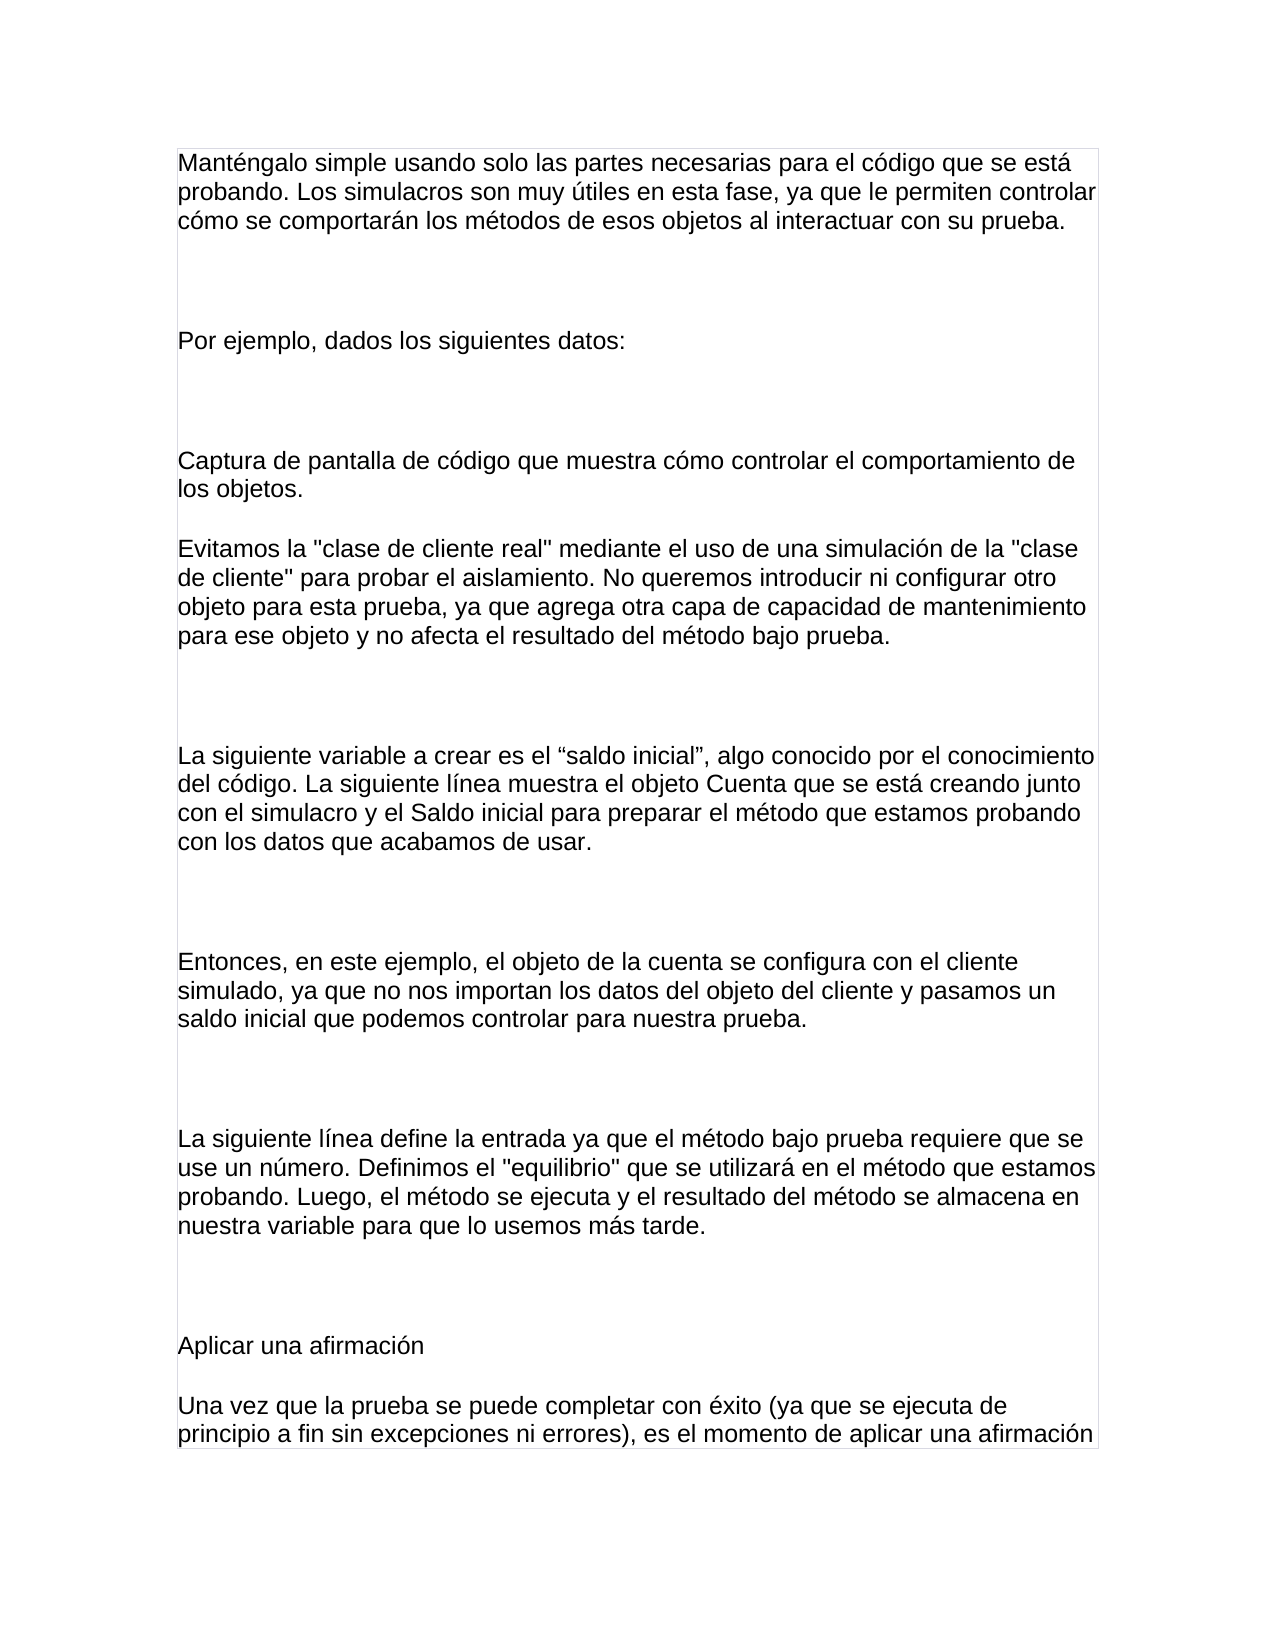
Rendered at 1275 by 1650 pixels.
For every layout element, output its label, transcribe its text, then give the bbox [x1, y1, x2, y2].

text La siguiente variable a crear es el “saldo inicial”, algo conocido por el conocimiento del código. La siguiente línea muestra el objeto Cuenta que se está creando junto con el simulacro y el Saldo inicial para preparar el método que estamos probando con los datos que acabamos de usar. [178, 740, 1098, 856]
text Aplicar una afirmación [178, 1330, 1098, 1359]
text Captura de pantalla de código que muestra cómo controlar el comportamiento de los objetos. [178, 445, 1098, 503]
text Entonces, en este ejemplo, el objeto de la cuenta se configura con el cliente simulado, ya que no nos importan los datos del objeto del cliente y pasamos un saldo inicial que podemos controlar para nuestra prueba. [178, 946, 1098, 1033]
text Evitamos la "clase de cliente real" mediante el uso de una simulación de la "clase de cliente" para probar el aislamiento. No queremos introducir ni configurar otro objeto para esta prueba, ya que agrega otra capa de capacidad de mantenimiento para ese objeto y no afecta el resultado del método bajo prueba. [178, 534, 1098, 649]
text Por ejemplo, dados los siguientes datos: [178, 325, 1098, 354]
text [178, 1390, 1098, 1448]
text Manténgalo simple usando solo las partes necesarias para el código que se está probando. Los simulacros son muy útiles en esta fase, ya que le permiten controlar cómo se comportarán los métodos de esos objetos al interactuar con su prueba. [178, 149, 1098, 234]
text La siguiente línea define la entrada ya que el método bajo prueba requiere que se use un número. Definimos el "equilibrio" que se utilizará en el método que estamos probando. Luego, el método se ejecuta y el resultado del método se almacena en nuestra variable para que lo usemos más tarde. [178, 1124, 1098, 1239]
